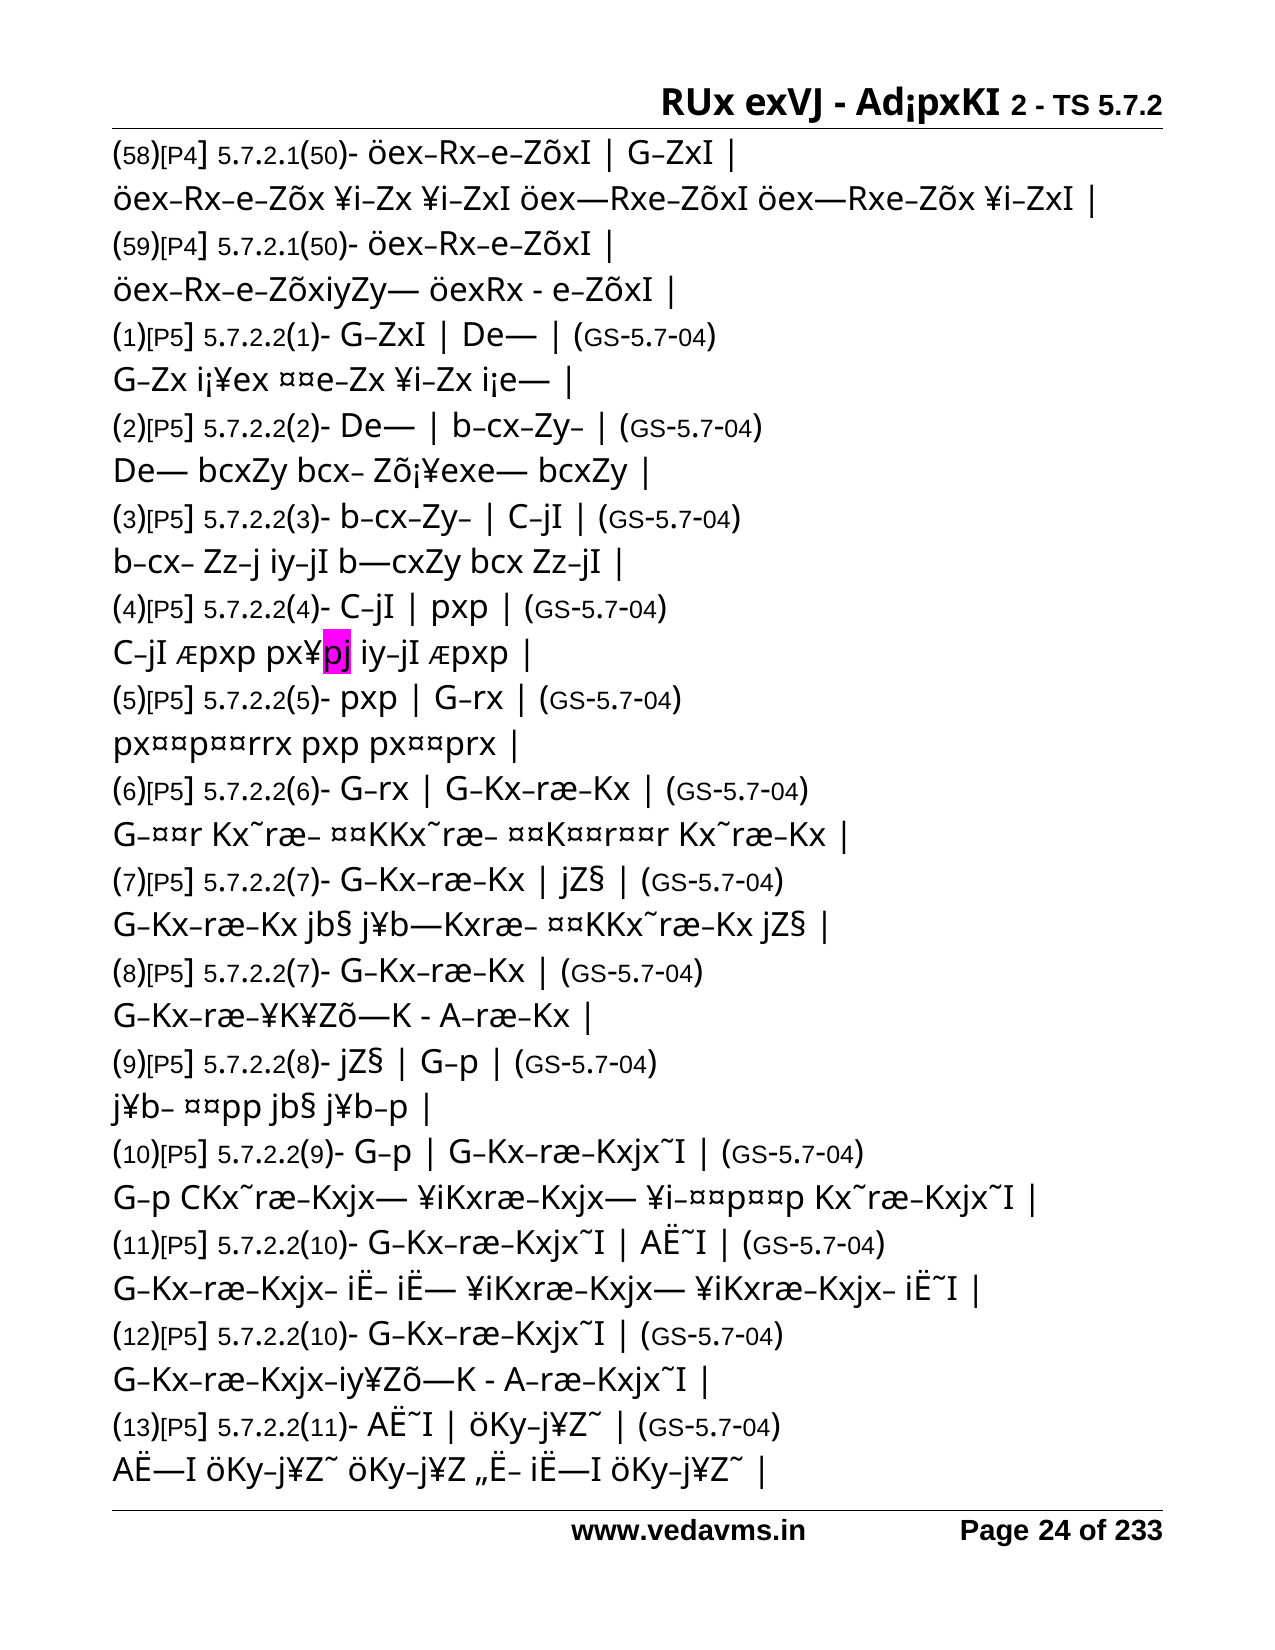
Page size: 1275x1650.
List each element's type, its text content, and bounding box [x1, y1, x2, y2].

text C–jI Æpxp px¥pj iy–jI Æpxp | [112, 629, 323, 674]
text b–cx– Zz–j iy–jI b—cxZy bcx Zz–jI | [112, 538, 1163, 583]
text (7)[P5] 5.7.2.2(7)- G–Kx–ræ–Kx | jZ§ | (GS-5.7-04) [112, 856, 1163, 901]
text (5)[P5] 5.7.2.2(5)- pxp | G–rx | (GS-5.7-04) [112, 674, 1163, 719]
text (58)[P4] 5.7.2.1(50)- öex–Rx–e–ZõxI | G–ZxI | [112, 129, 1163, 174]
text (1)[P5] 5.7.2.2(1)- G–ZxI | De— | (GS-5.7-04) [112, 311, 1163, 356]
text (2)[P5] 5.7.2.2(2)- De— | b–cx–Zy– | (GS-5.7-04) [112, 402, 1163, 447]
text G–p CKx˜ræ–Kxjx— ¥iKxræ–Kxjx— ¥i–¤¤p¤¤p Kx˜ræ–Kxjx˜I | [112, 1174, 1163, 1219]
text (12)[P5] 5.7.2.2(10)- G–Kx–ræ–Kxjx˜I | (GS-5.7-04) [112, 1310, 1163, 1355]
text De— bcxZy bcx– Zõ¡¥exe— bcxZy | [112, 447, 1163, 492]
text px¤¤p¤¤rrx pxp px¤¤prx | [112, 719, 1163, 765]
text G–¤¤r Kx˜ræ– ¤¤KKx˜ræ– ¤¤K¤¤r¤¤r Kx˜ræ–Kx | [112, 810, 1163, 856]
text (11)[P5] 5.7.2.2(10)- G–Kx–ræ–Kxjx˜I | AË˜I | (GS-5.7-04) [112, 1219, 1163, 1264]
text (9)[P5] 5.7.2.2(8)- jZ§ | G–p | (GS-5.7-04) [112, 1037, 1163, 1083]
text G–Zx i¡¥ex ¤¤e–Zx ¥i–Zx i¡e— | [112, 356, 1163, 402]
text G–Kx–ræ–Kxjx– iË– iË— ¥iKxræ–Kxjx— ¥iKxræ–Kxjx– iË˜I | [112, 1264, 1163, 1310]
text (3)[P5] 5.7.2.2(3)- b–cx–Zy– | C–jI | (GS-5.7-04) [112, 492, 1163, 538]
text (6)[P5] 5.7.2.2(6)- G–rx | G–Kx–ræ–Kx | (GS-5.7-04) [112, 765, 1163, 810]
text (13)[P5] 5.7.2.2(11)- AË˜I | öKy–j¥Z˜ | (GS-5.7-04) [112, 1401, 1163, 1446]
text (8)[P5] 5.7.2.2(7)- G–Kx–ræ–Kx | (GS-5.7-04) [112, 947, 1163, 992]
text j¥b– ¤¤pp jb§ j¥b–p | [112, 1083, 1163, 1128]
text C–jI Æpxp px¥pj iy–jI Æpxp | [351, 629, 1163, 674]
text (59)[P4] 5.7.2.1(50)- öex–Rx–e–ZõxI | [112, 220, 1163, 265]
text öex–Rx–e–ZõxiyZy— öexRx - e–ZõxI | [112, 265, 1163, 311]
text öex–Rx–e–Zõx ¥i–Zx ¥i–ZxI öex—Rxe–ZõxI öex—Rxe–Zõx ¥i–ZxI | [112, 174, 1163, 220]
text G–Kx–ræ–¥K¥Zõ—K - A–ræ–Kx | [112, 992, 1163, 1037]
text G–Kx–ræ–Kx jb§ j¥b—Kxræ– ¤¤KKx˜ræ–Kx jZ§ | [112, 901, 1163, 947]
text AË—I öKy–j¥Z˜ öKy–j¥Z „Ë– iË—I öKy–j¥Z˜ | [112, 1446, 1163, 1492]
text (4)[P5] 5.7.2.2(4)- C–jI | pxp | (GS-5.7-04) [112, 583, 1163, 629]
text (10)[P5] 5.7.2.2(9)- G–p | G–Kx–ræ–Kxjx˜I | (GS-5.7-04) [112, 1128, 1163, 1174]
text G–Kx–ræ–Kxjx–iy¥Zõ—K - A–ræ–Kxjx˜I | [112, 1355, 1163, 1401]
